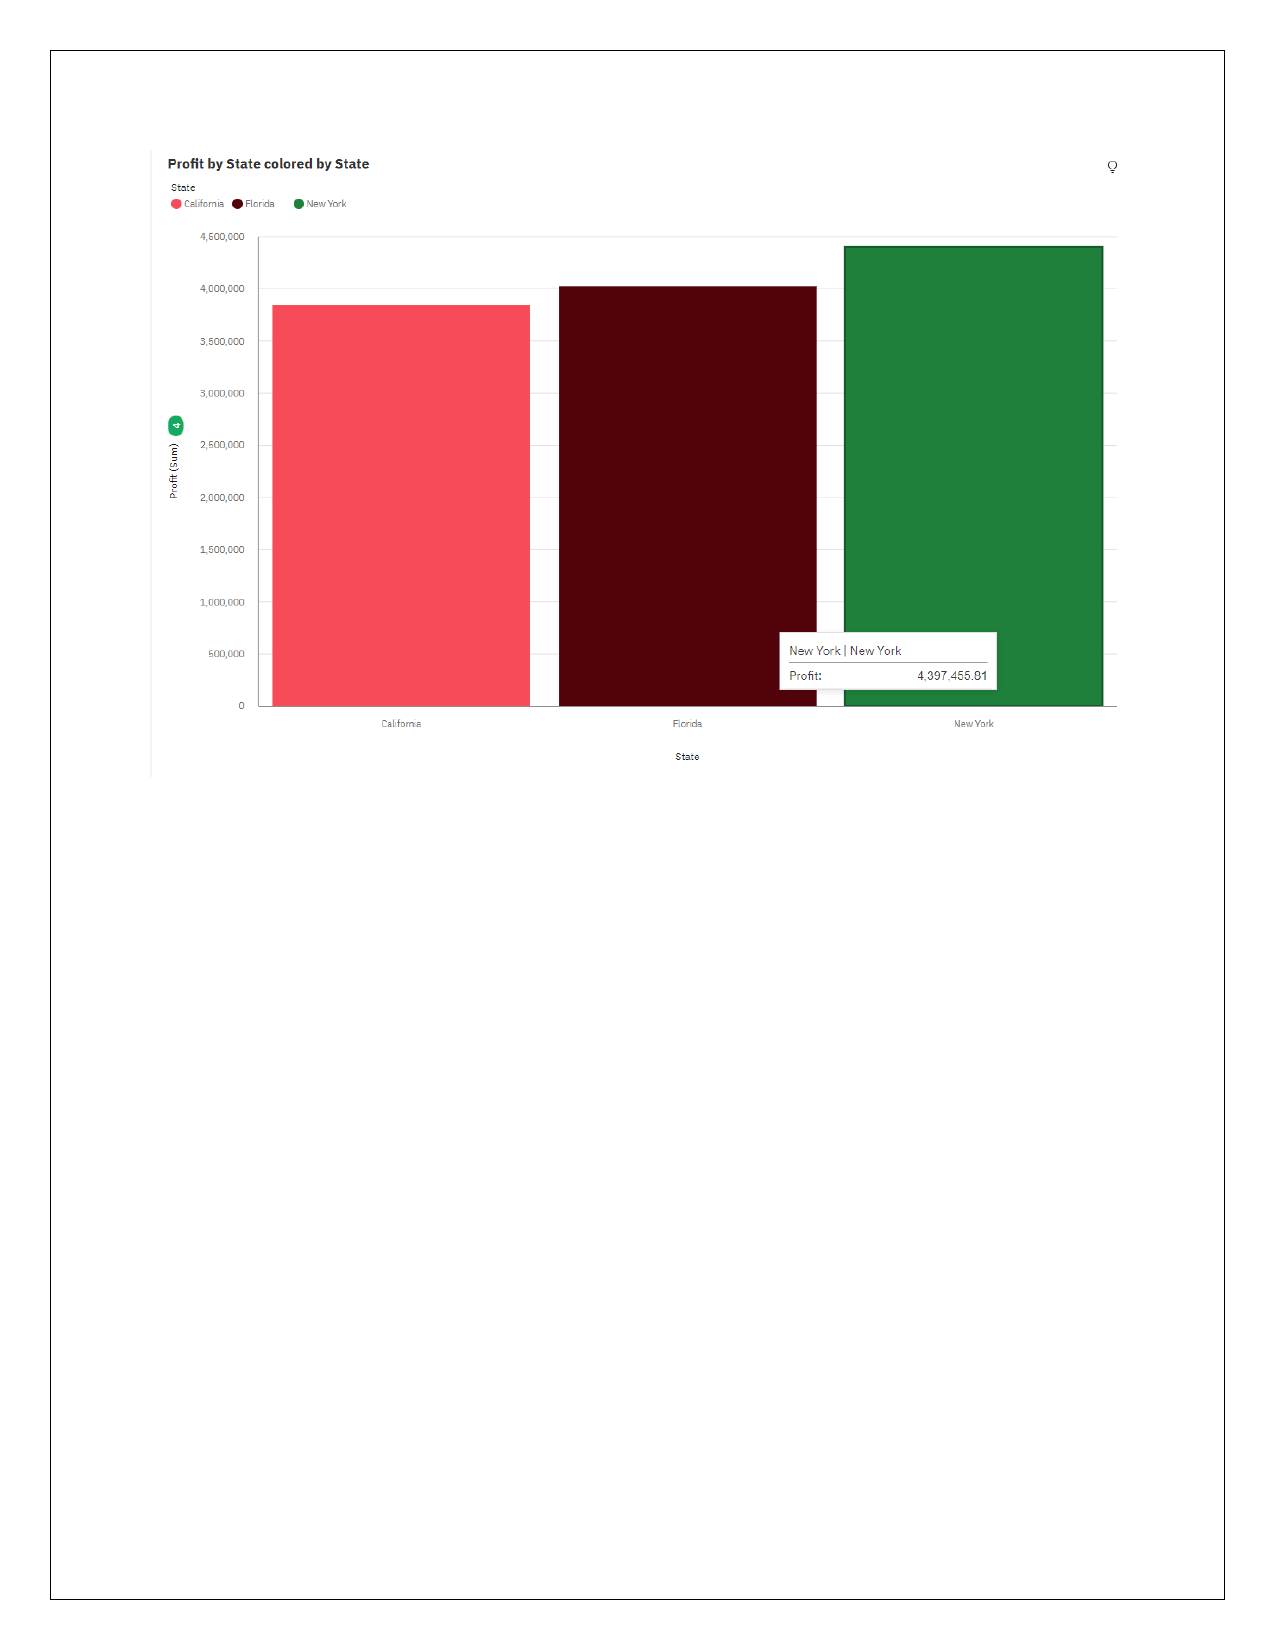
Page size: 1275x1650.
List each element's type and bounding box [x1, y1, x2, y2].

picture [150, 150, 1125, 777]
